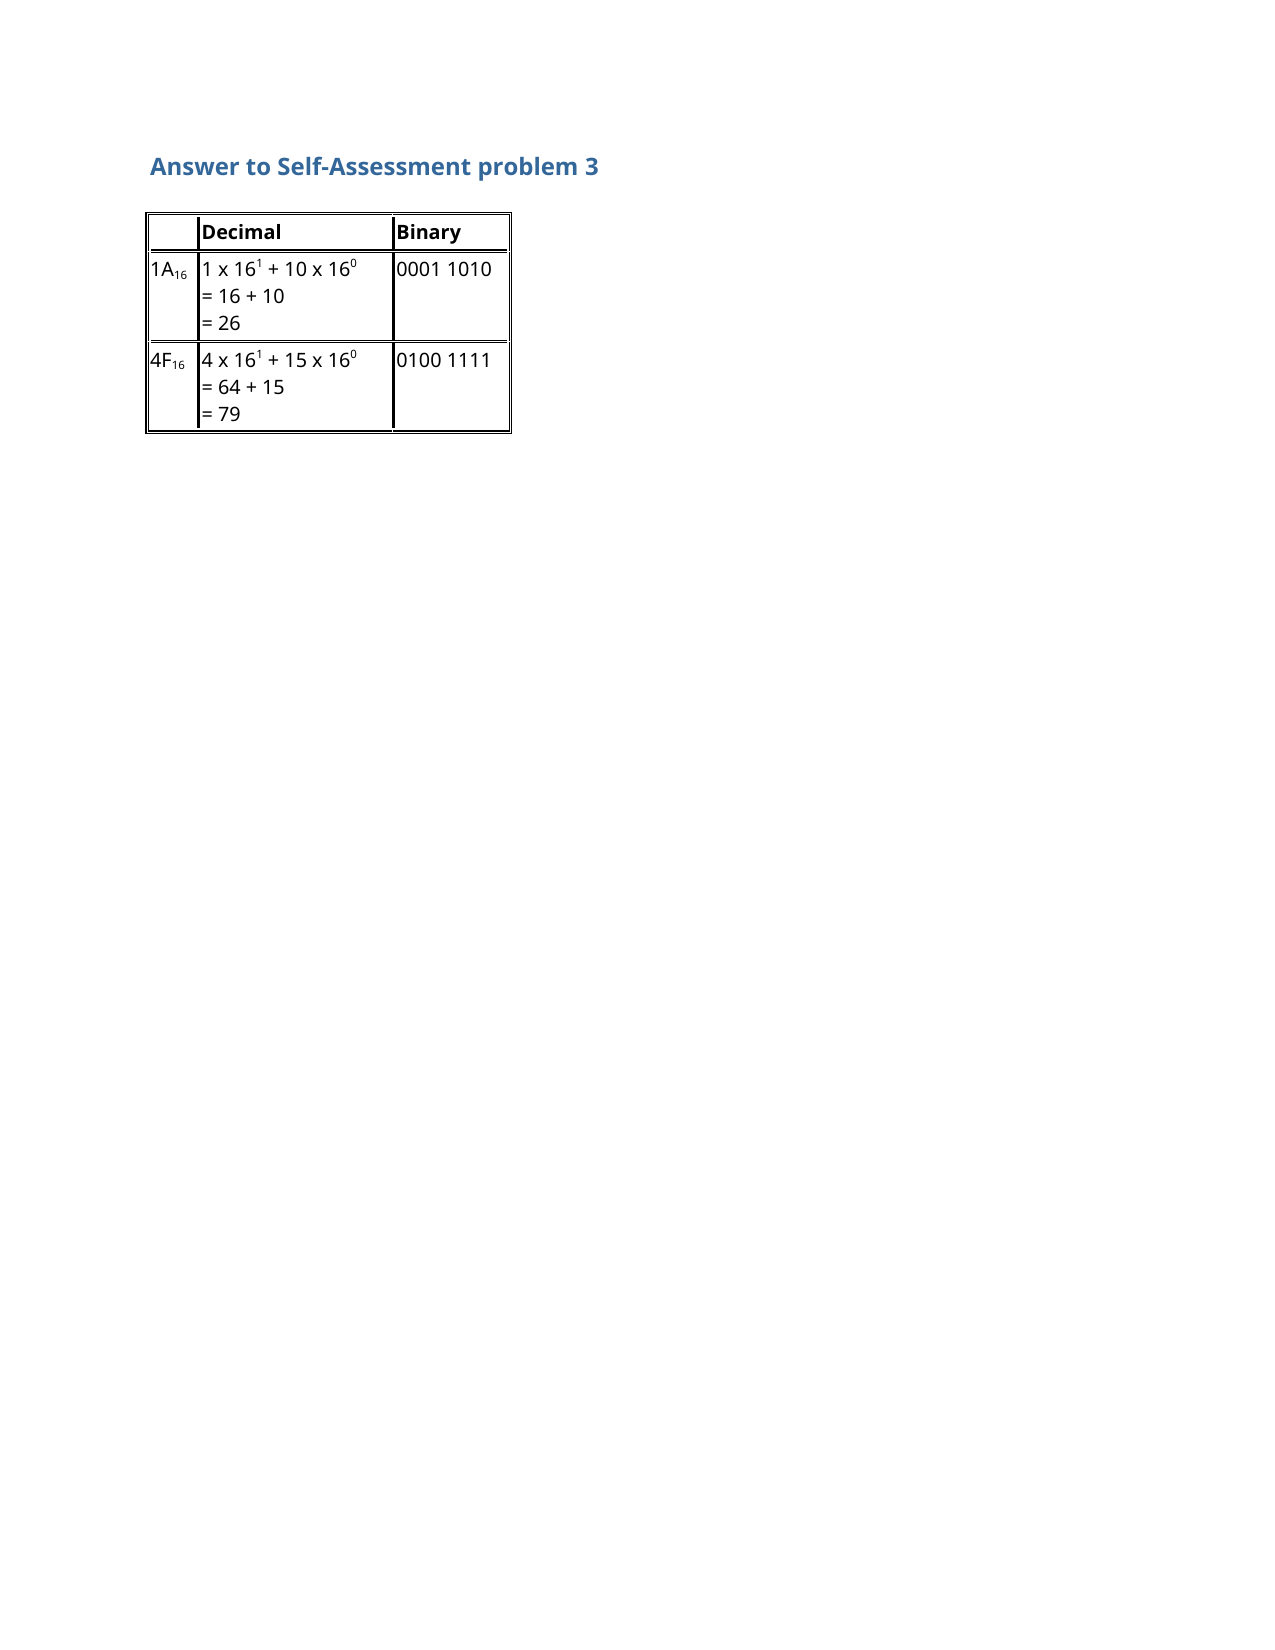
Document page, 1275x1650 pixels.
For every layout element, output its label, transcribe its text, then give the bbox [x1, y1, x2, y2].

table_cell 4 x 161 + 15 x 160 = 64 + 15 = 79 [198, 343, 393, 430]
table_cell 1A16 [149, 249, 197, 340]
table_cell 1 x 161 + 10 x 160 = 16 + 10 = 26 [200, 253, 392, 340]
table_header [149, 215, 198, 249]
table_cell 4F16 [147, 340, 198, 430]
table_cell 0001 1010 [395, 249, 509, 340]
table_cell 0100 1111 [393, 340, 510, 430]
table_header Binary [393, 215, 509, 249]
table_header Decimal [198, 213, 393, 249]
text Answer to Self-Assessment problem 3 [150, 150, 1125, 183]
